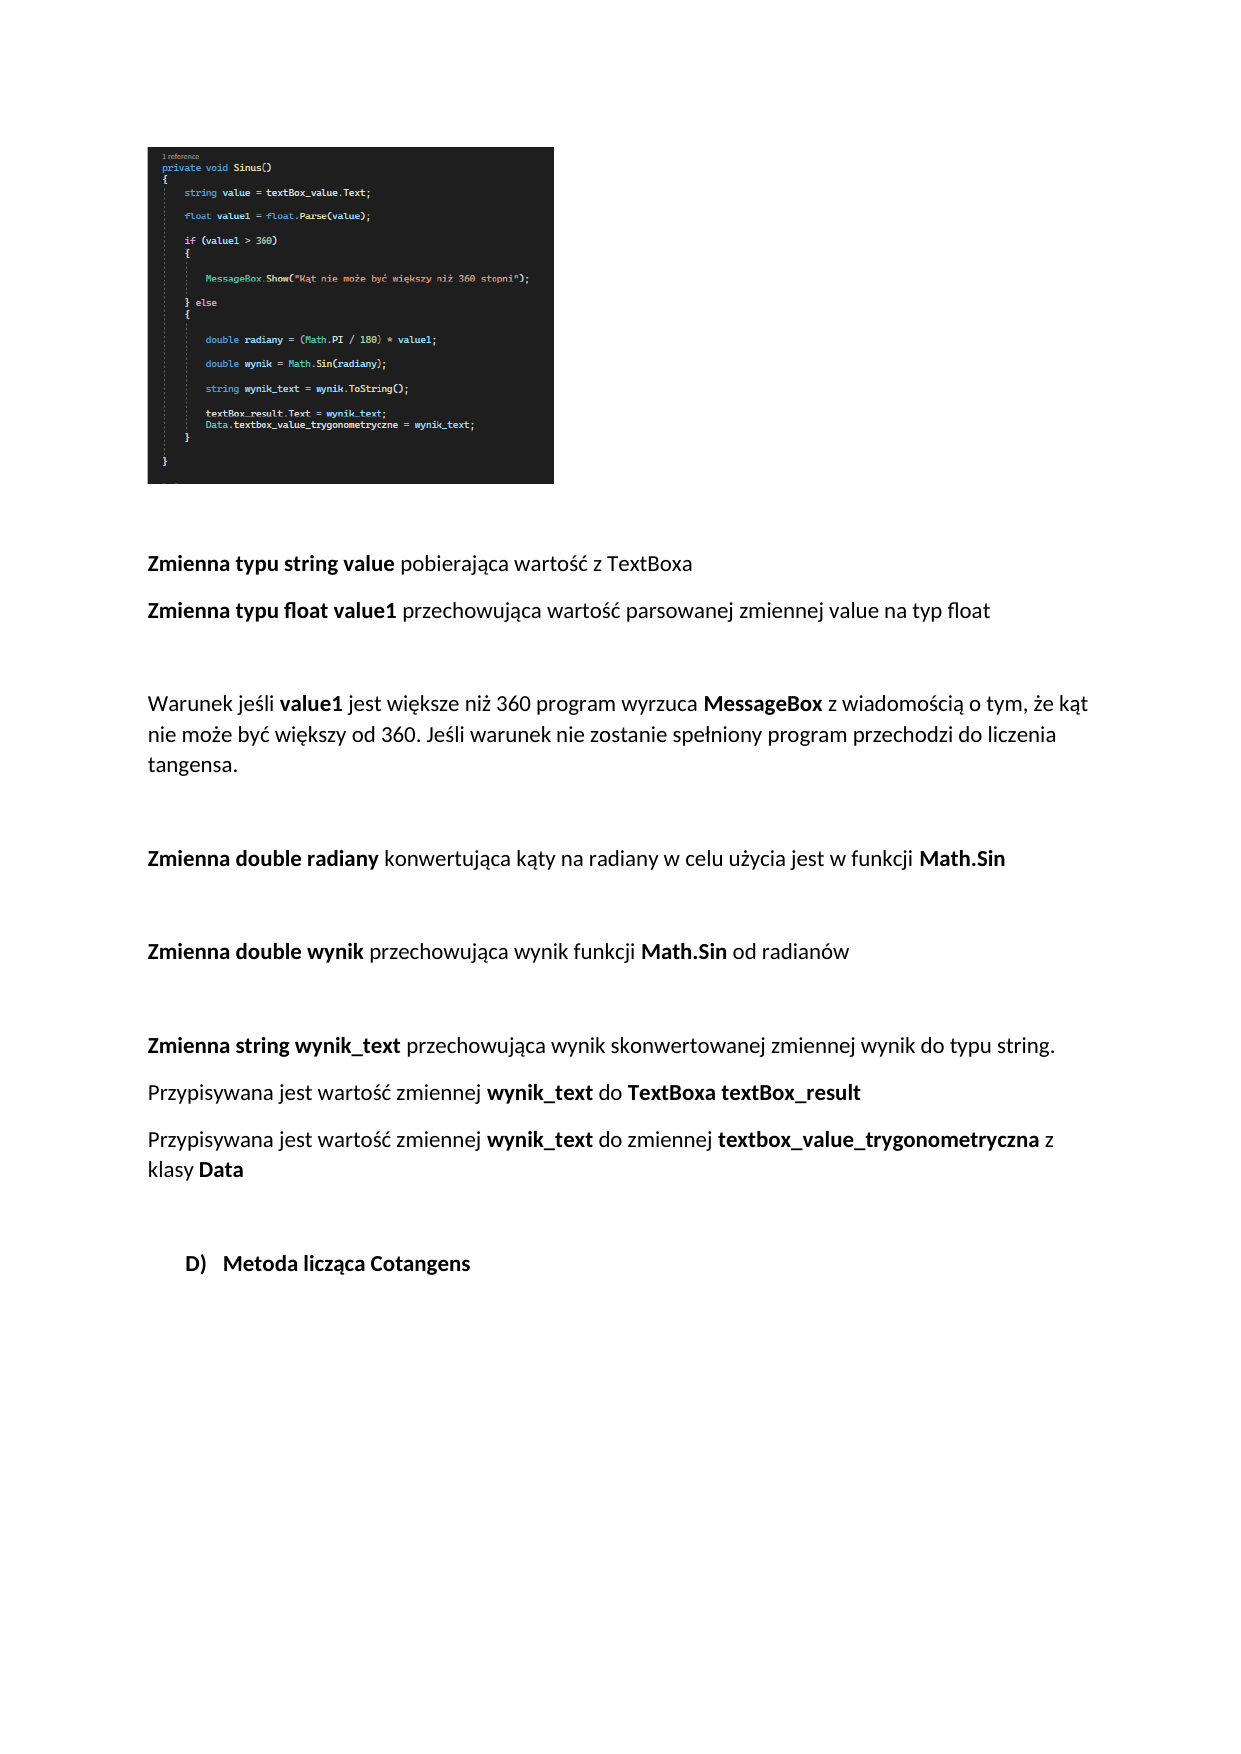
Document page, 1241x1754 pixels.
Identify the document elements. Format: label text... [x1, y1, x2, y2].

text Zmienna typu string value pobierająca wartość z TextBoxa [148, 549, 1093, 577]
text Przypisywana jest wartość zmiennej wynik_text do TextBoxa textBox_result [148, 1078, 1093, 1106]
picture [147, 147, 554, 484]
text Przypisywana jest wartość zmiennej wynik_text do zmiennej textbox_value_trygonometryczna z klasy Data [148, 1125, 1093, 1183]
text Zmienna double wynik przechowująca wynik funkcji Math.Sin od radianów [148, 937, 1093, 966]
list Metoda licząca Cotangens [185, 1249, 1093, 1277]
text Zmienna string wynik_text przechowująca wynik skonwertowanej zmiennej wynik do typu string. [148, 1031, 1093, 1059]
text Zmienna double radiany konwertująca kąty na radiany w celu użycia jest w funkcji Math.Sin [148, 844, 1093, 872]
text Zmienna typu float value1 przechowująca wartość parsowanej zmiennej value na typ float [148, 596, 1093, 624]
text Warunek jeśli value1 jest większe niż 360 program wyrzuca MessageBox z wiadomością o tym, że kąt nie może być większy od 360. Jeśli warunek nie zostanie spełniony program przechodzi do liczenia tangensa. [148, 689, 1093, 778]
